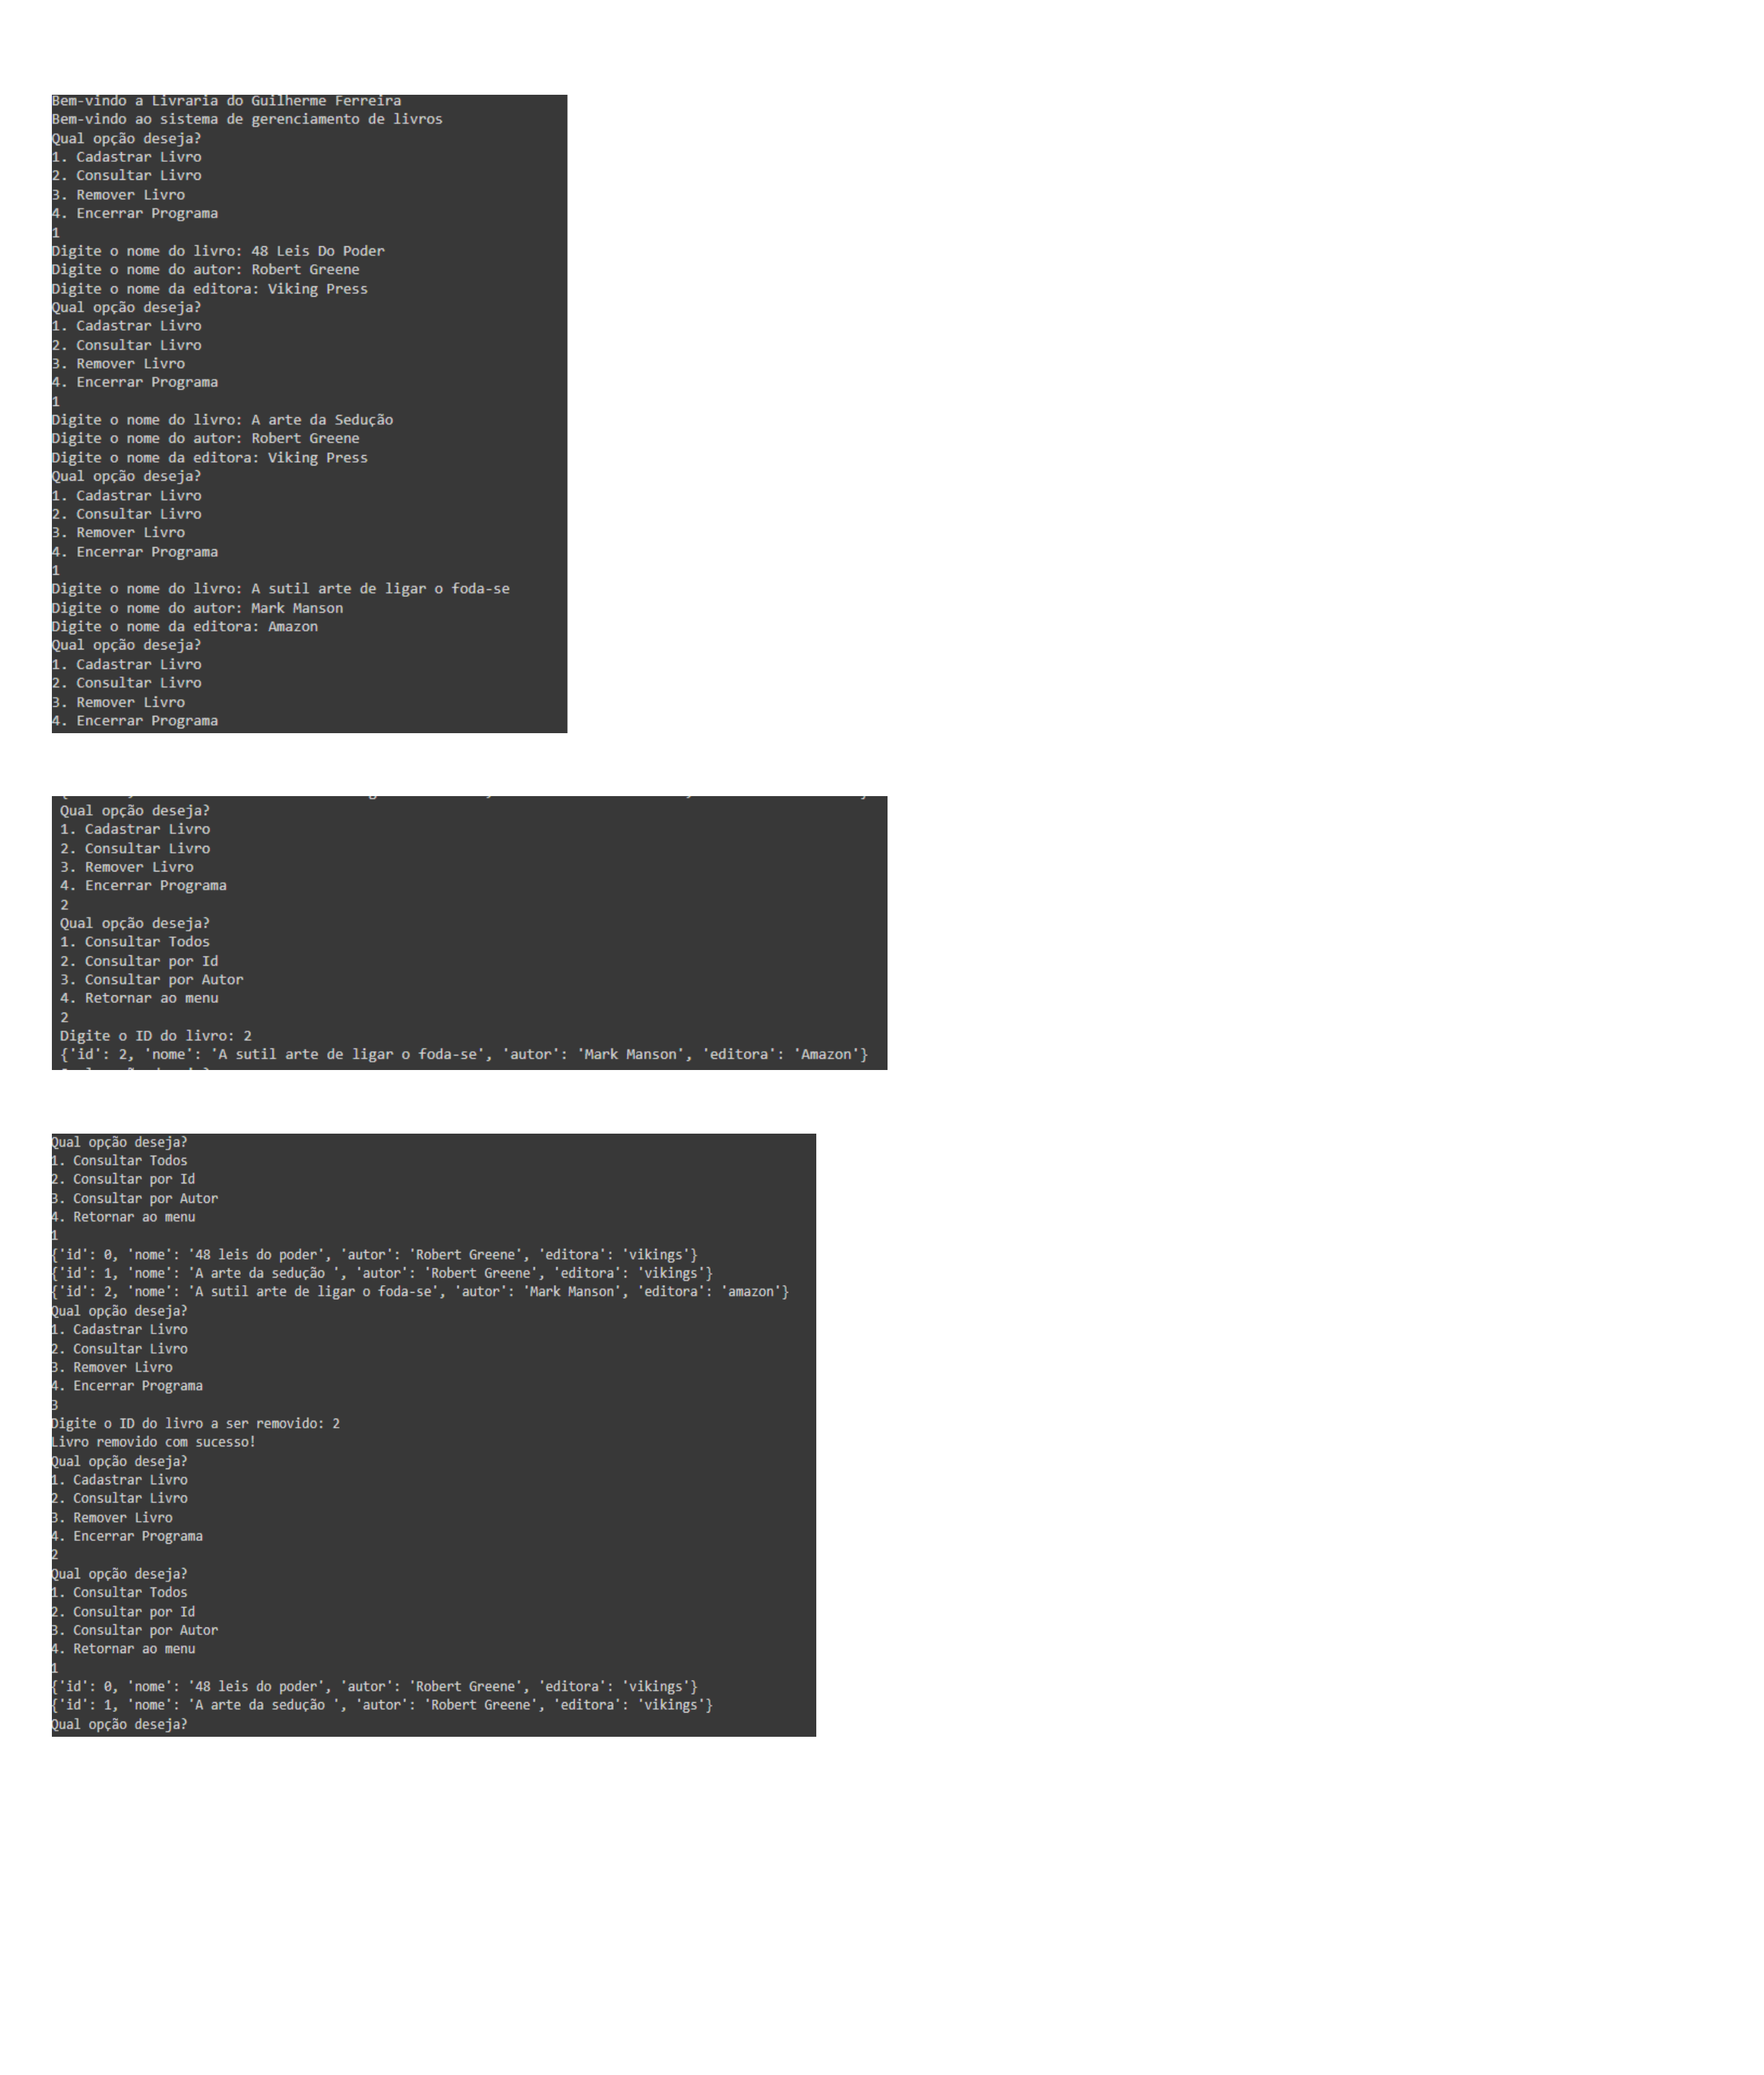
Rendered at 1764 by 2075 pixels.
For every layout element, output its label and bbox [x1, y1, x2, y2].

picture [52, 95, 568, 733]
picture [52, 1134, 816, 1737]
picture [52, 796, 888, 1070]
